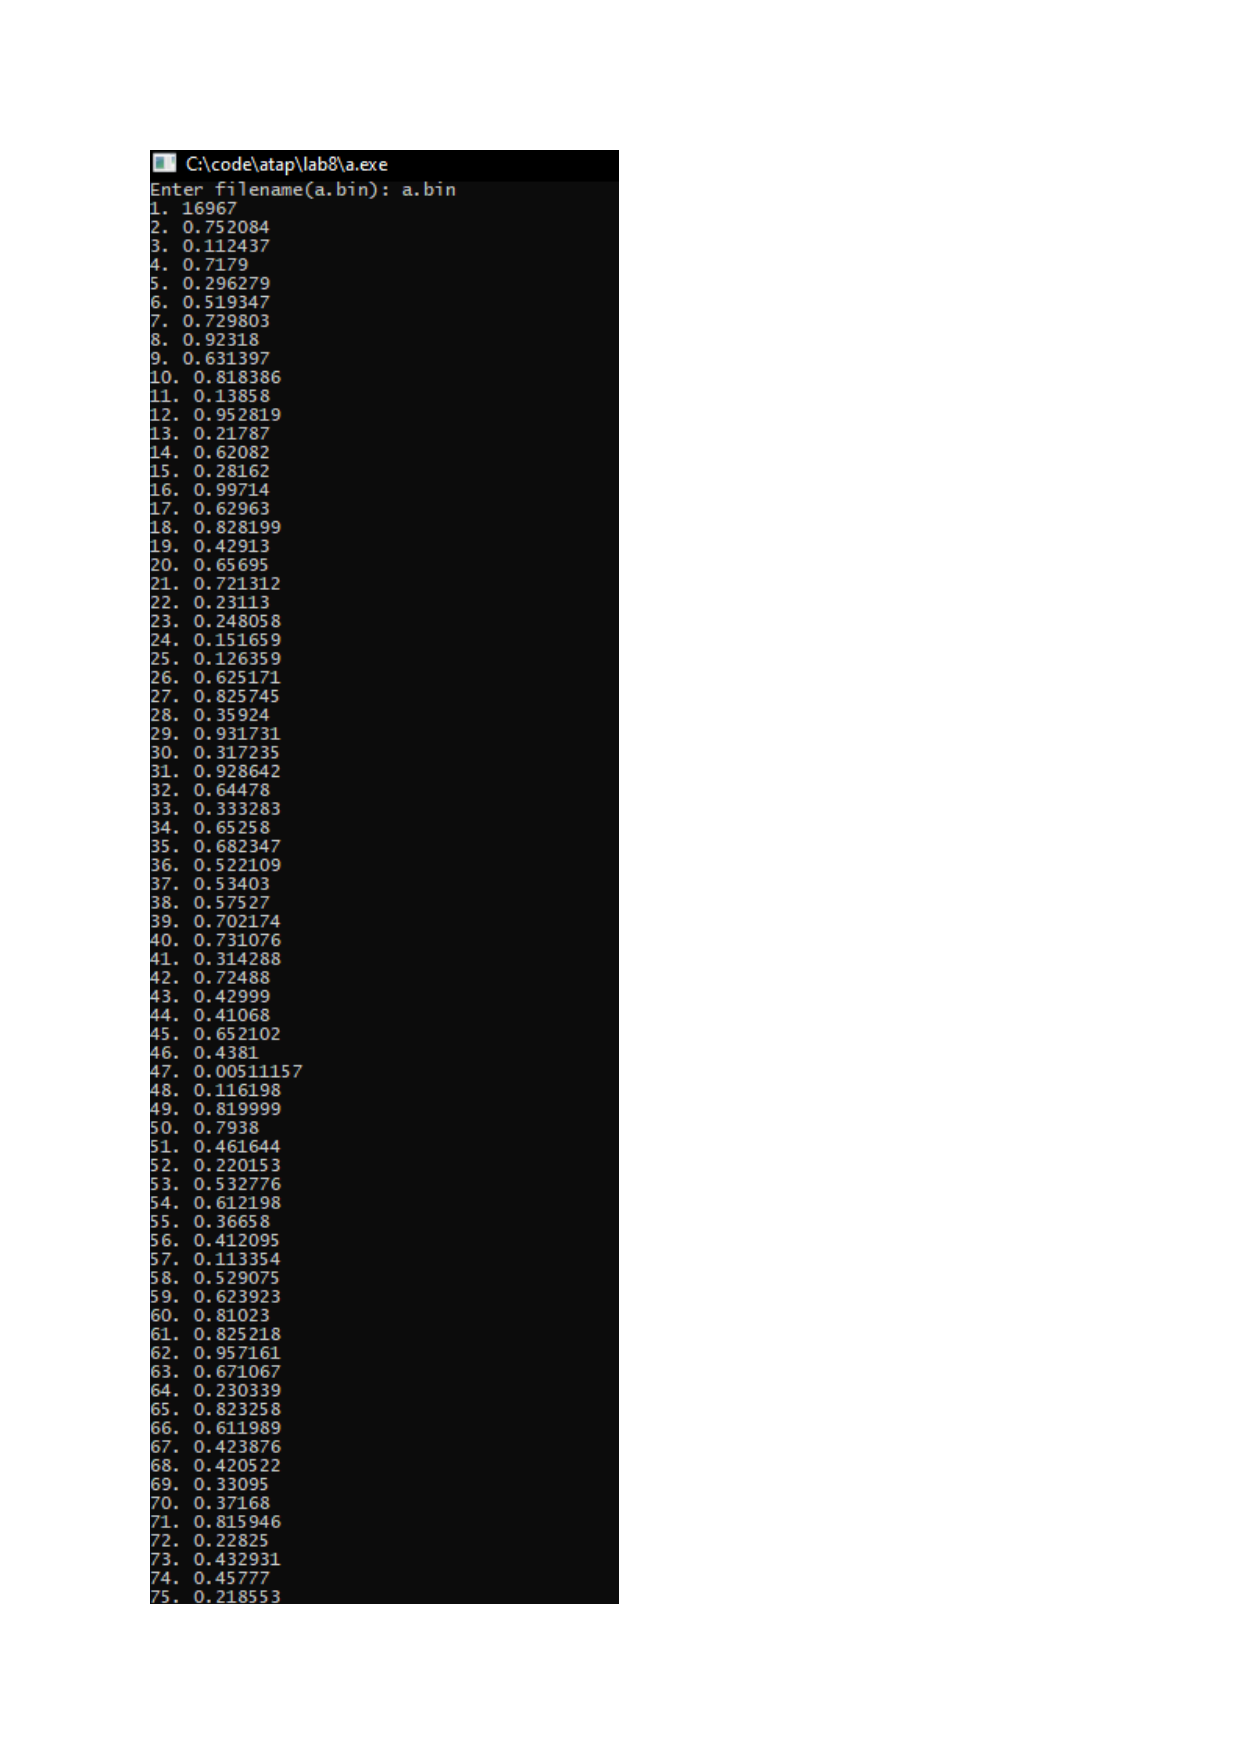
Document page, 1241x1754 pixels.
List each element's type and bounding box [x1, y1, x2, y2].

picture [150, 150, 619, 1604]
